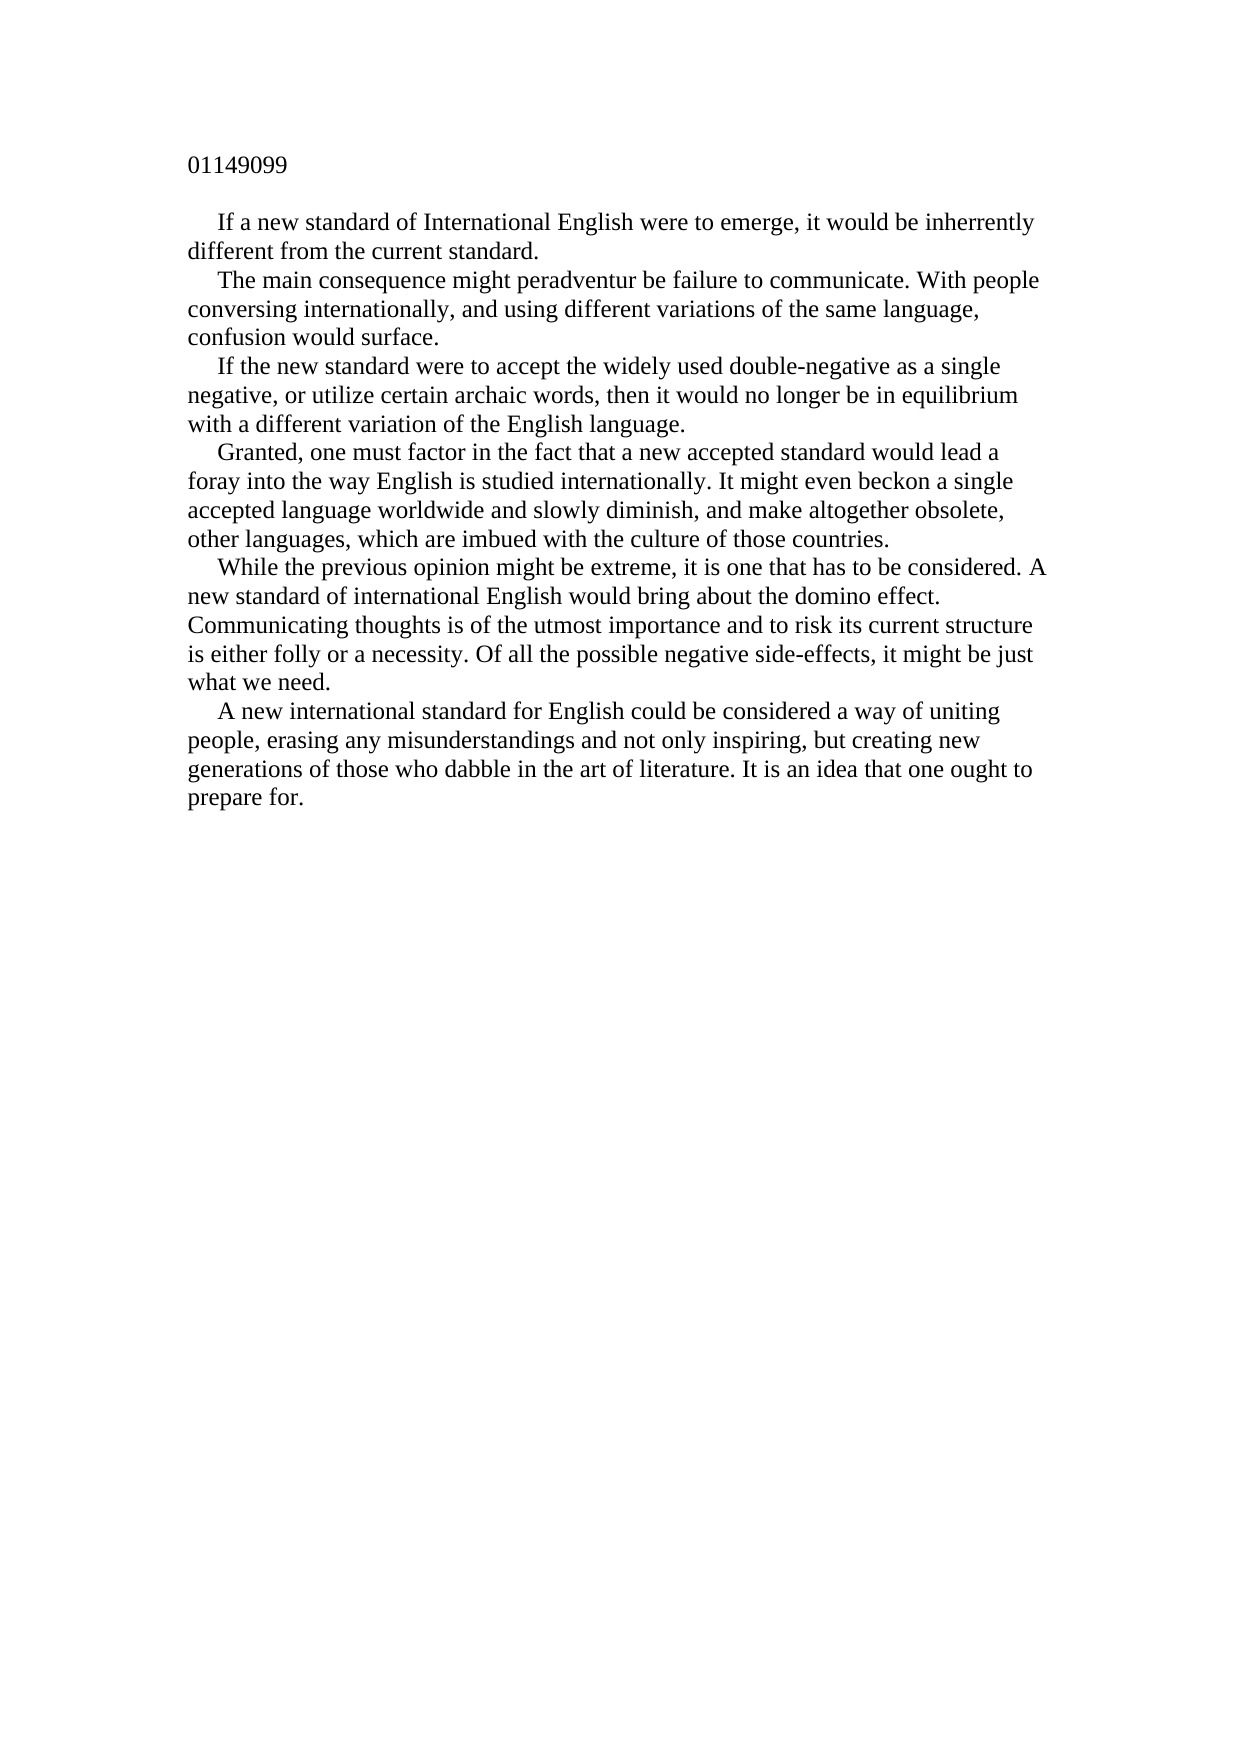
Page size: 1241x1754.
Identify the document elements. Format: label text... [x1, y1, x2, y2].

text If the new standard were to accept the widely used double-negative as a single negative, or utilize certain archaic words, then it would no longer be in equilibrium with a different variation of the English language. [187, 351, 1053, 437]
text While the previous opinion might be extreme, it is one that has to be considered. A new standard of international English would bring about the domino effect. Communicating thoughts is of the utmost importance and to risk its current structure is either folly or a necessity. Of all the possible negative side-effects, it might be just what we need. [187, 552, 1053, 696]
text The main consequence might peradventur be failure to communicate. With people conversing internationally, and using different variations of the same language, confusion would surface. [187, 265, 1053, 351]
text If a new standard of International English were to emerge, it would be inherrently different from the current standard. [187, 207, 1053, 265]
text A new international standard for English could be considered a way of uniting people, erasing any misunderstandings and not only inspiring, but creating new generations of those who dabble in the art of literature. It is an idea that one ought to prepare for. [187, 696, 1053, 811]
text 01149099 [187, 150, 1053, 179]
text Granted, one must factor in the fact that a new accepted standard would lead a foray into the way English is studied internationally. It might even beckon a single accepted language worldwide and slowly diminish, and make altogether obsolete, other languages, which are imbued with the culture of those countries. [187, 437, 1053, 552]
